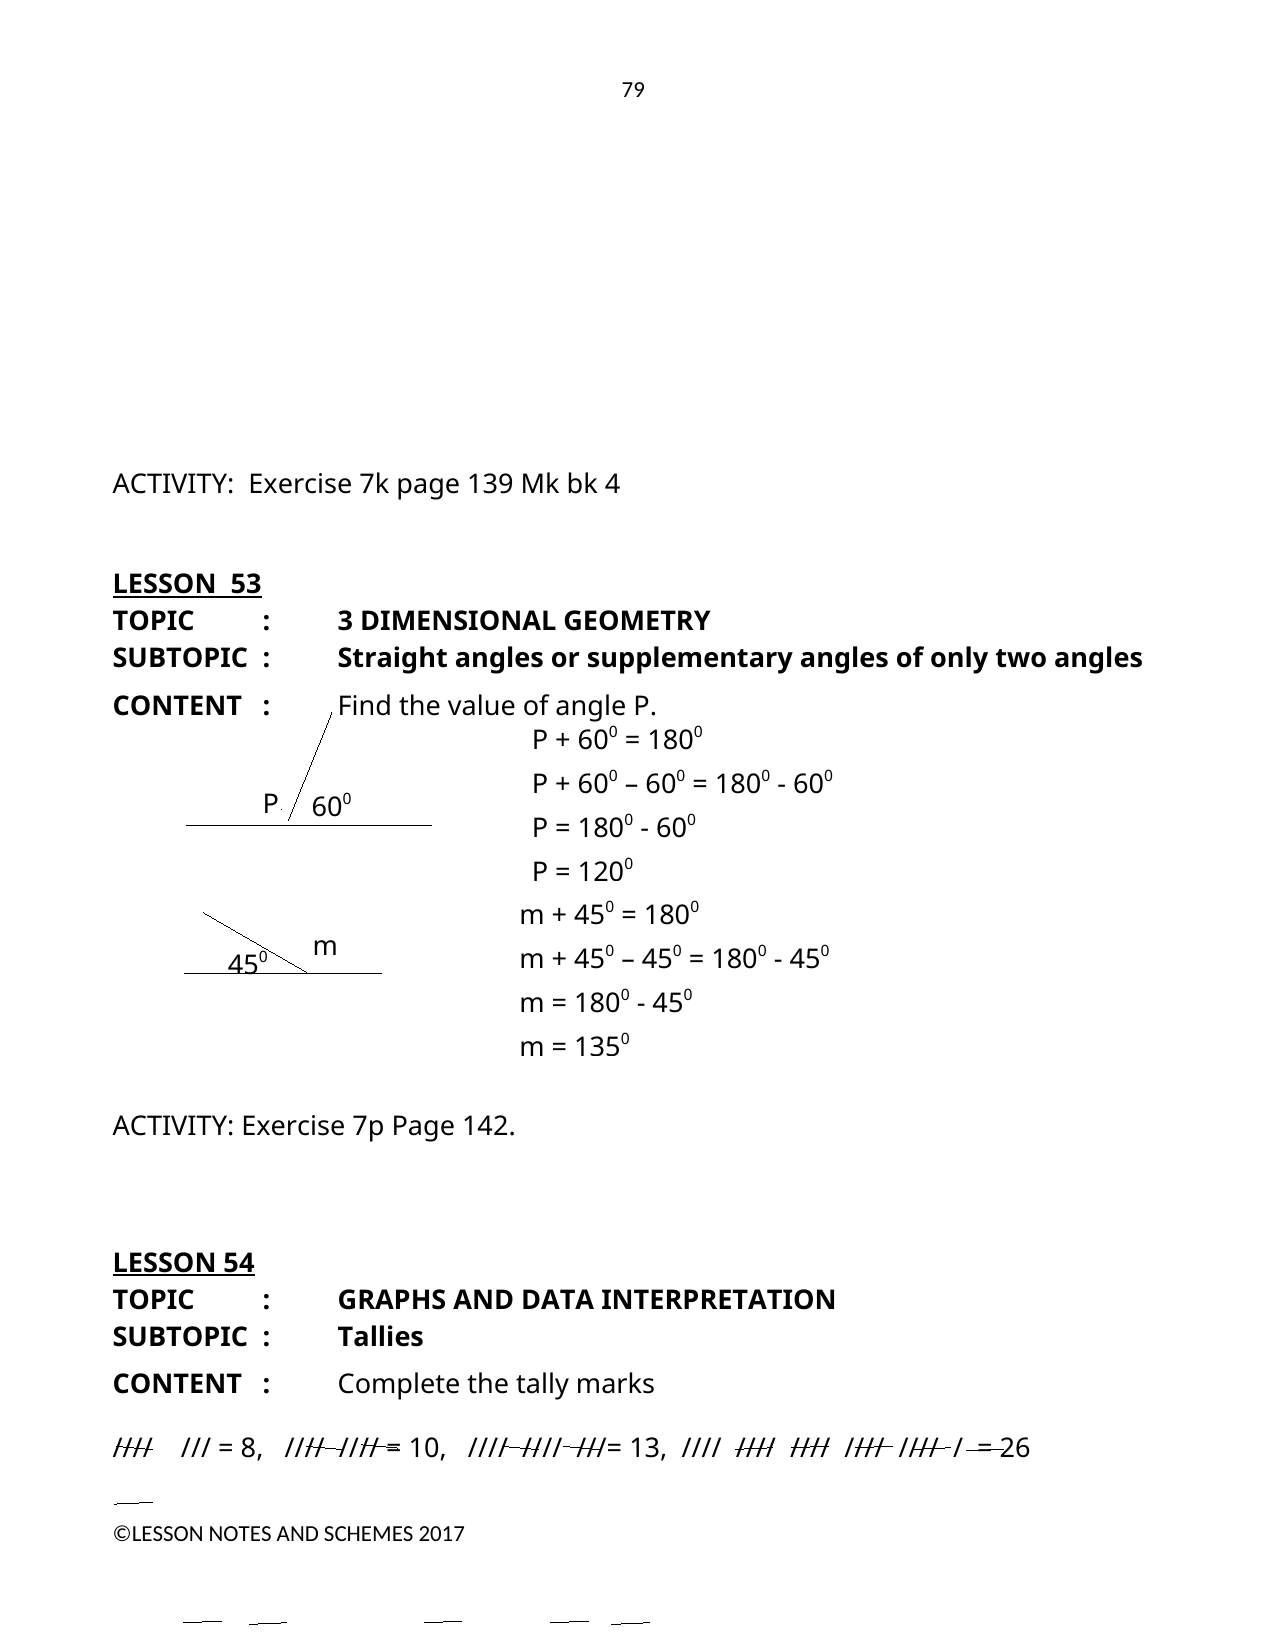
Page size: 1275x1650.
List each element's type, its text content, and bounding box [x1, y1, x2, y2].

text TOPIC : GRAPHS AND DATA INTERPRETATION [112, 1280, 1153, 1317]
text ACTIVITY: Exercise 7p Page 142. [112, 1106, 1153, 1143]
text ACTIVITY: Exercise 7k page 139 Mk bk 4 [112, 465, 1153, 502]
text CONTENT : Complete the tally marks [112, 1365, 1153, 1402]
text SUBTOPIC : Straight angles or supplementary angles of only two angles [112, 639, 1153, 676]
text SUBTOPIC : Tallies [112, 1317, 1153, 1354]
text CONTENT : Find the value of angle P. [112, 687, 1153, 723]
text TOPIC : 3 DIMENSIONAL GEOMETRY [112, 602, 1153, 639]
text LESSON 53 [112, 565, 1153, 602]
text //// /// = 8, //// //// = 10, //// //// ///= 13, //// //// //// //// //// / = 26 [112, 1428, 1153, 1465]
text LESSON 54 [112, 1243, 1153, 1280]
